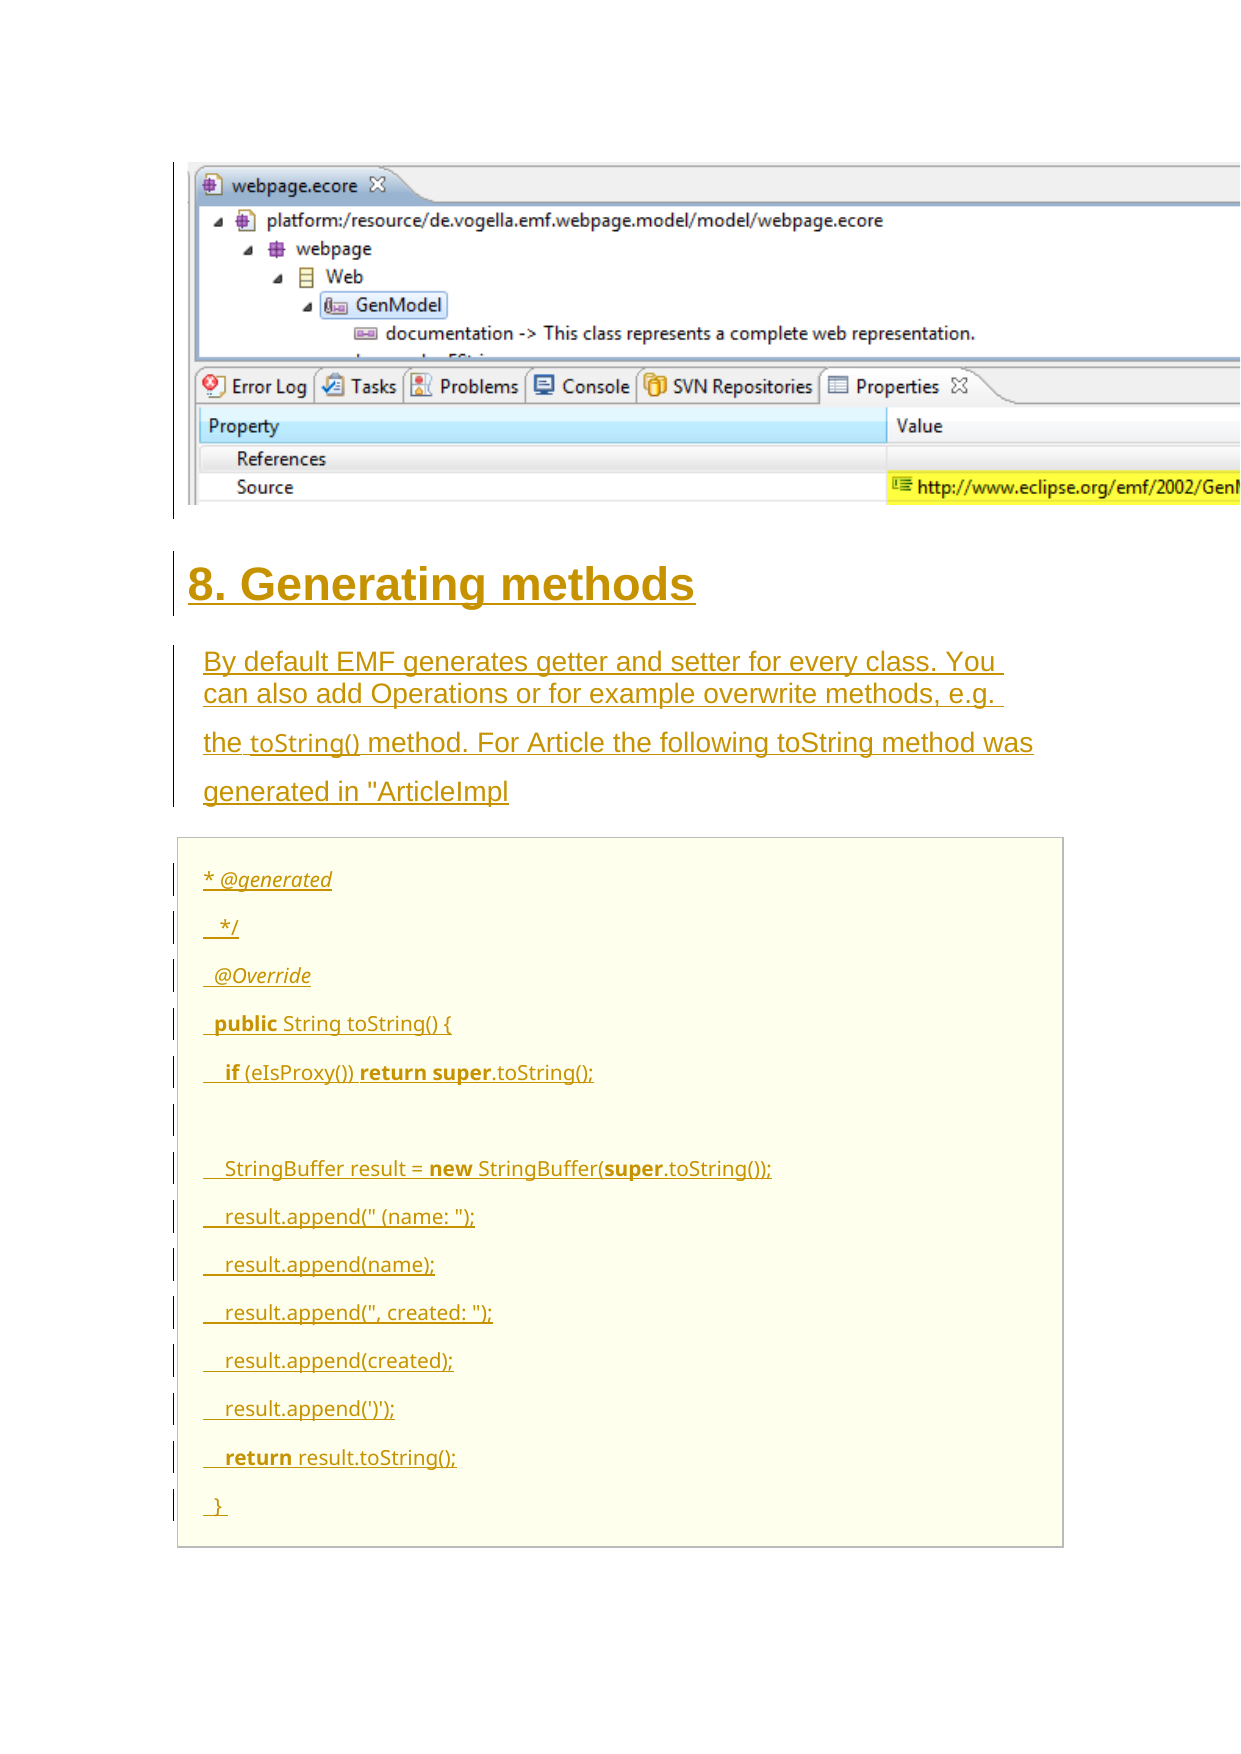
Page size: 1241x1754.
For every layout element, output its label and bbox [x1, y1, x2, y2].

picture [187, 162, 1241, 505]
